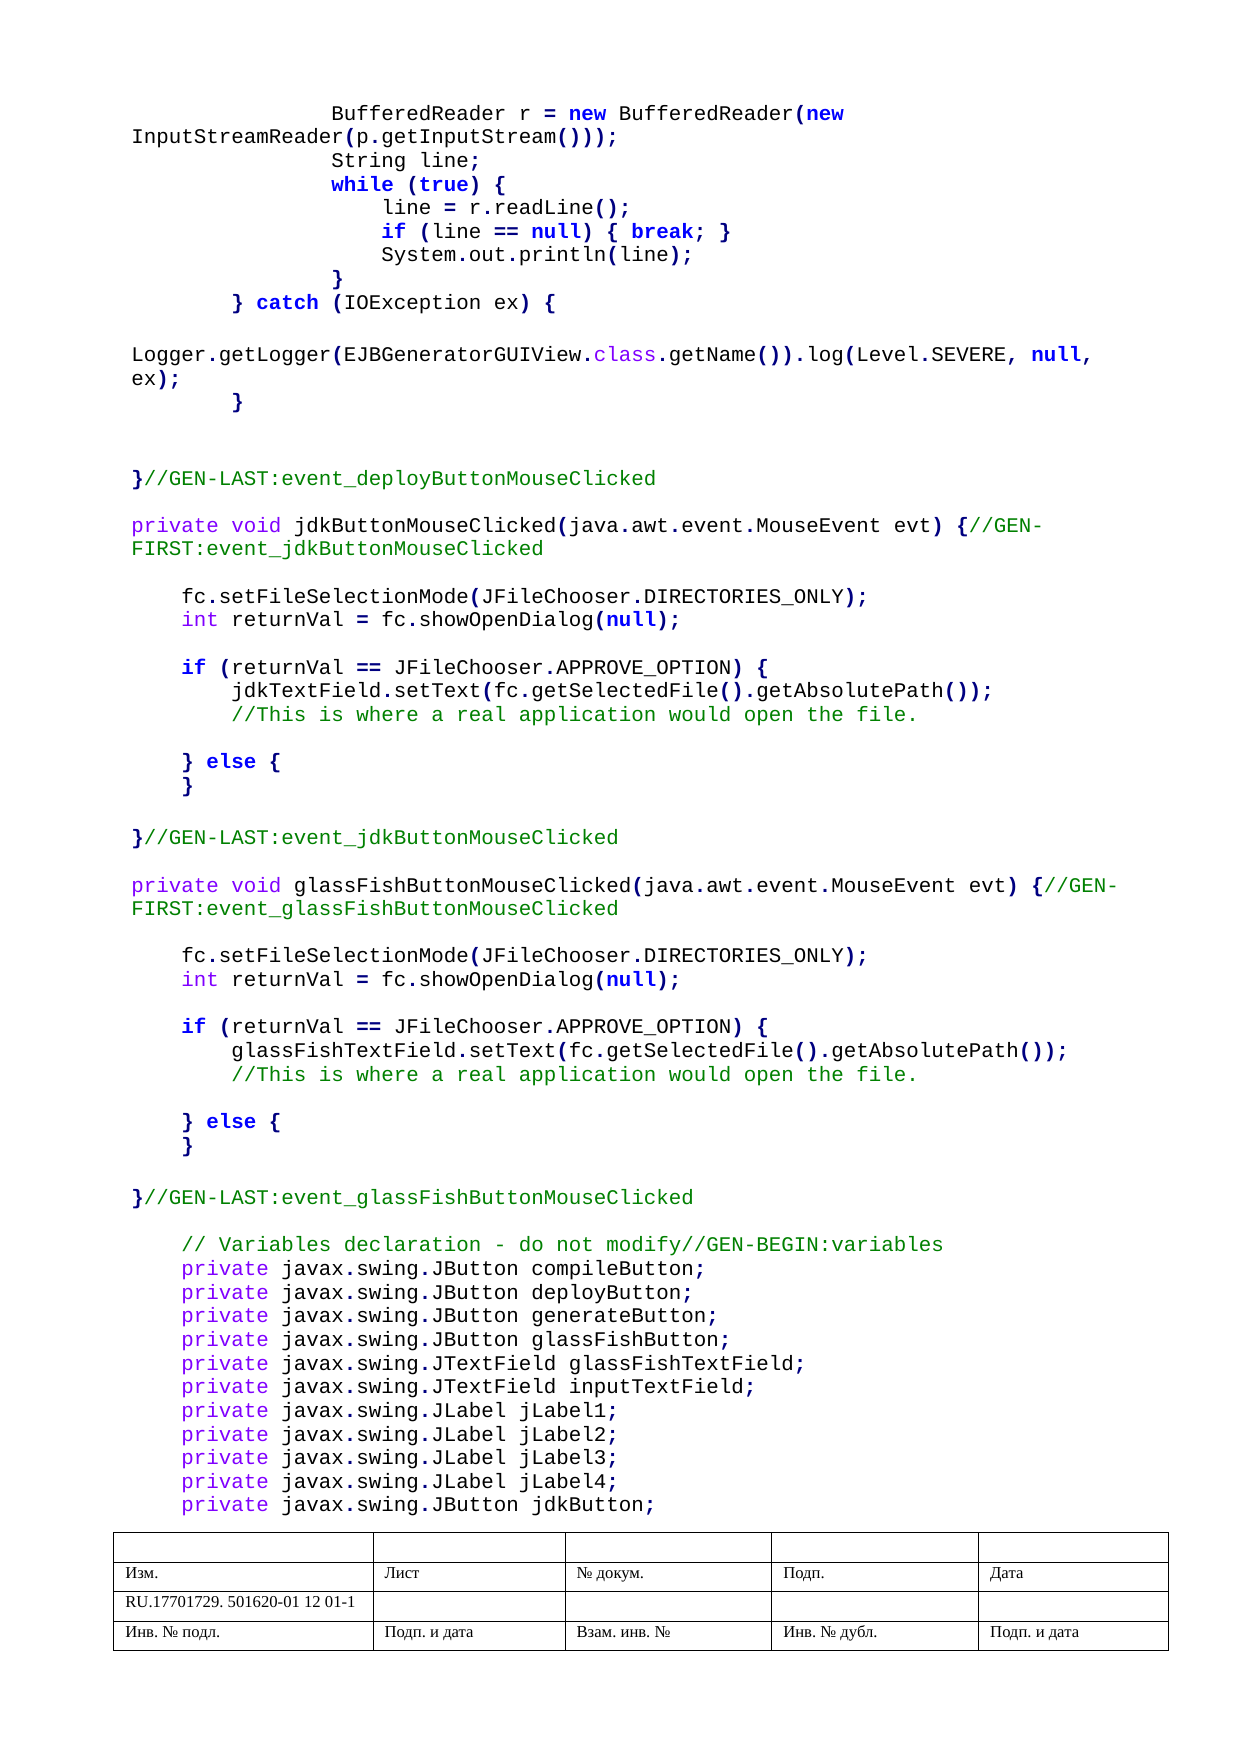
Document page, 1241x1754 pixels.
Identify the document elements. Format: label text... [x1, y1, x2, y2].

text } [131, 775, 1152, 798]
text private javax.swing.JLabel jLabel3; [131, 1447, 1152, 1471]
text jdkTextField.setText(fc.getSelectedFile().getAbsolutePath()); [131, 680, 1152, 704]
text int returnVal = fc.showOpenDialog(null); [131, 609, 1152, 633]
text line = r.readLine(); [131, 197, 1152, 221]
text fc.setFileSelectionMode(JFileChooser.DIRECTORIES_ONLY); [131, 586, 1152, 609]
text // Variables declaration - do not modify//GEN-BEGIN:variables [131, 1234, 1152, 1258]
text private void jdkButtonMouseClicked(java.awt.event.MouseEvent evt) {//GEN-FIRST:event_jdkButtonMouseClicked [131, 515, 1152, 562]
text //This is where a real application would open the file. [131, 1064, 1152, 1087]
text while (true) { [131, 173, 1152, 197]
text if (returnVal == JFileChooser.APPROVE_OPTION) { [131, 657, 1152, 680]
text } [131, 1135, 1152, 1158]
text private javax.swing.JLabel jLabel4; [131, 1471, 1152, 1494]
text private javax.swing.JButton glassFishButton; [131, 1329, 1152, 1353]
text } else { [131, 751, 1152, 775]
text }//GEN-LAST:event_jdkButtonMouseClicked [131, 827, 1152, 851]
text if (returnVal == JFileChooser.APPROVE_OPTION) { [131, 1016, 1152, 1040]
text //This is where a real application would open the file. [131, 704, 1152, 728]
text private javax.swing.JTextField glassFishTextField; [131, 1353, 1152, 1376]
text private javax.swing.JTextField inputTextField; [131, 1376, 1152, 1400]
text private void glassFishButtonMouseClicked(java.awt.event.MouseEvent evt) {//GEN-FIRST:event_glassFishButtonMouseClicked [131, 874, 1152, 922]
text String line; [131, 150, 1152, 173]
text }//GEN-LAST:event_deployButtonMouseClicked [131, 467, 1152, 491]
text glassFishTextField.setText(fc.getSelectedFile().getAbsolutePath()); [131, 1040, 1152, 1064]
text private javax.swing.JButton generateButton; [131, 1305, 1152, 1329]
text private javax.swing.JButton jdkButton; [131, 1494, 1152, 1518]
text } [131, 391, 1152, 415]
text private javax.swing.JButton compileButton; [131, 1258, 1152, 1282]
text int returnVal = fc.showOpenDialog(null); [131, 969, 1152, 993]
text System.out.println(line); [131, 244, 1152, 268]
text private javax.swing.JButton deployButton; [131, 1282, 1152, 1305]
text }//GEN-LAST:event_glassFishButtonMouseClicked [131, 1187, 1152, 1211]
text } [131, 268, 1152, 292]
text fc.setFileSelectionMode(JFileChooser.DIRECTORIES_ONLY); [131, 946, 1152, 969]
text private javax.swing.JLabel jLabel1; [131, 1400, 1152, 1423]
text } catch (IOException ex) { [131, 292, 1152, 315]
text Logger.getLogger(EJBGeneratorGUIView.class.getName()).log(Level.SEVERE, null, ex); [131, 315, 1152, 391]
text if (line == null) { break; } [131, 221, 1152, 244]
text } else { [131, 1111, 1152, 1135]
text private javax.swing.JLabel jLabel2; [131, 1423, 1152, 1447]
text BufferedReader r = new BufferedReader(new InputStreamReader(p.getInputStream())); [131, 103, 1152, 150]
